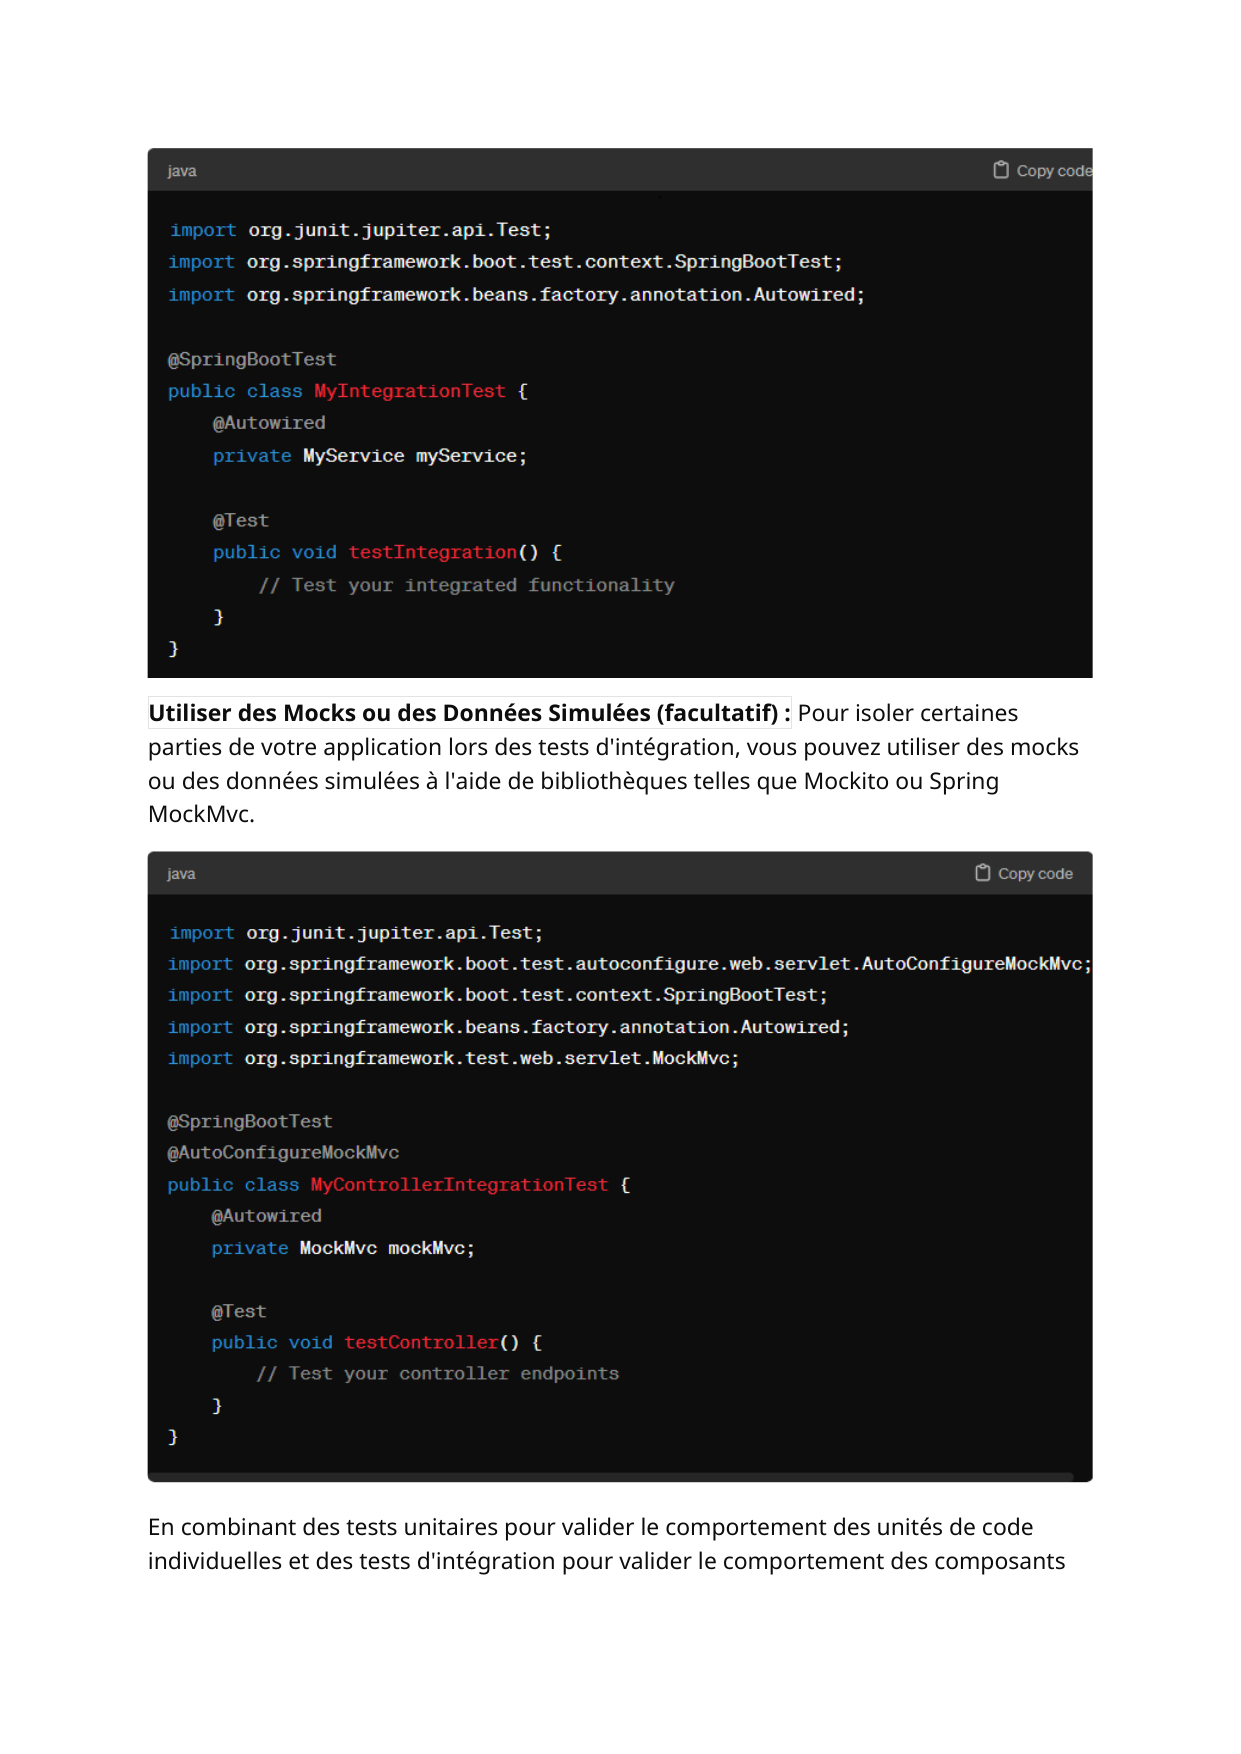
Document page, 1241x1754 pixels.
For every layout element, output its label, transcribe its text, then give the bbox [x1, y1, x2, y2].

text Utiliser des Mocks ou des Données Simulées (facultatif) : Pour isoler certaines parties de votre application lors des tests d'intégration, vous pouvez utiliser des mocks ou des données simulées à l'aide de bibliothèques telles que Mockito ou Spring MockMvc. [148, 696, 1093, 830]
picture [147, 147, 1093, 678]
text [148, 1511, 1093, 1576]
picture [147, 848, 1093, 1493]
